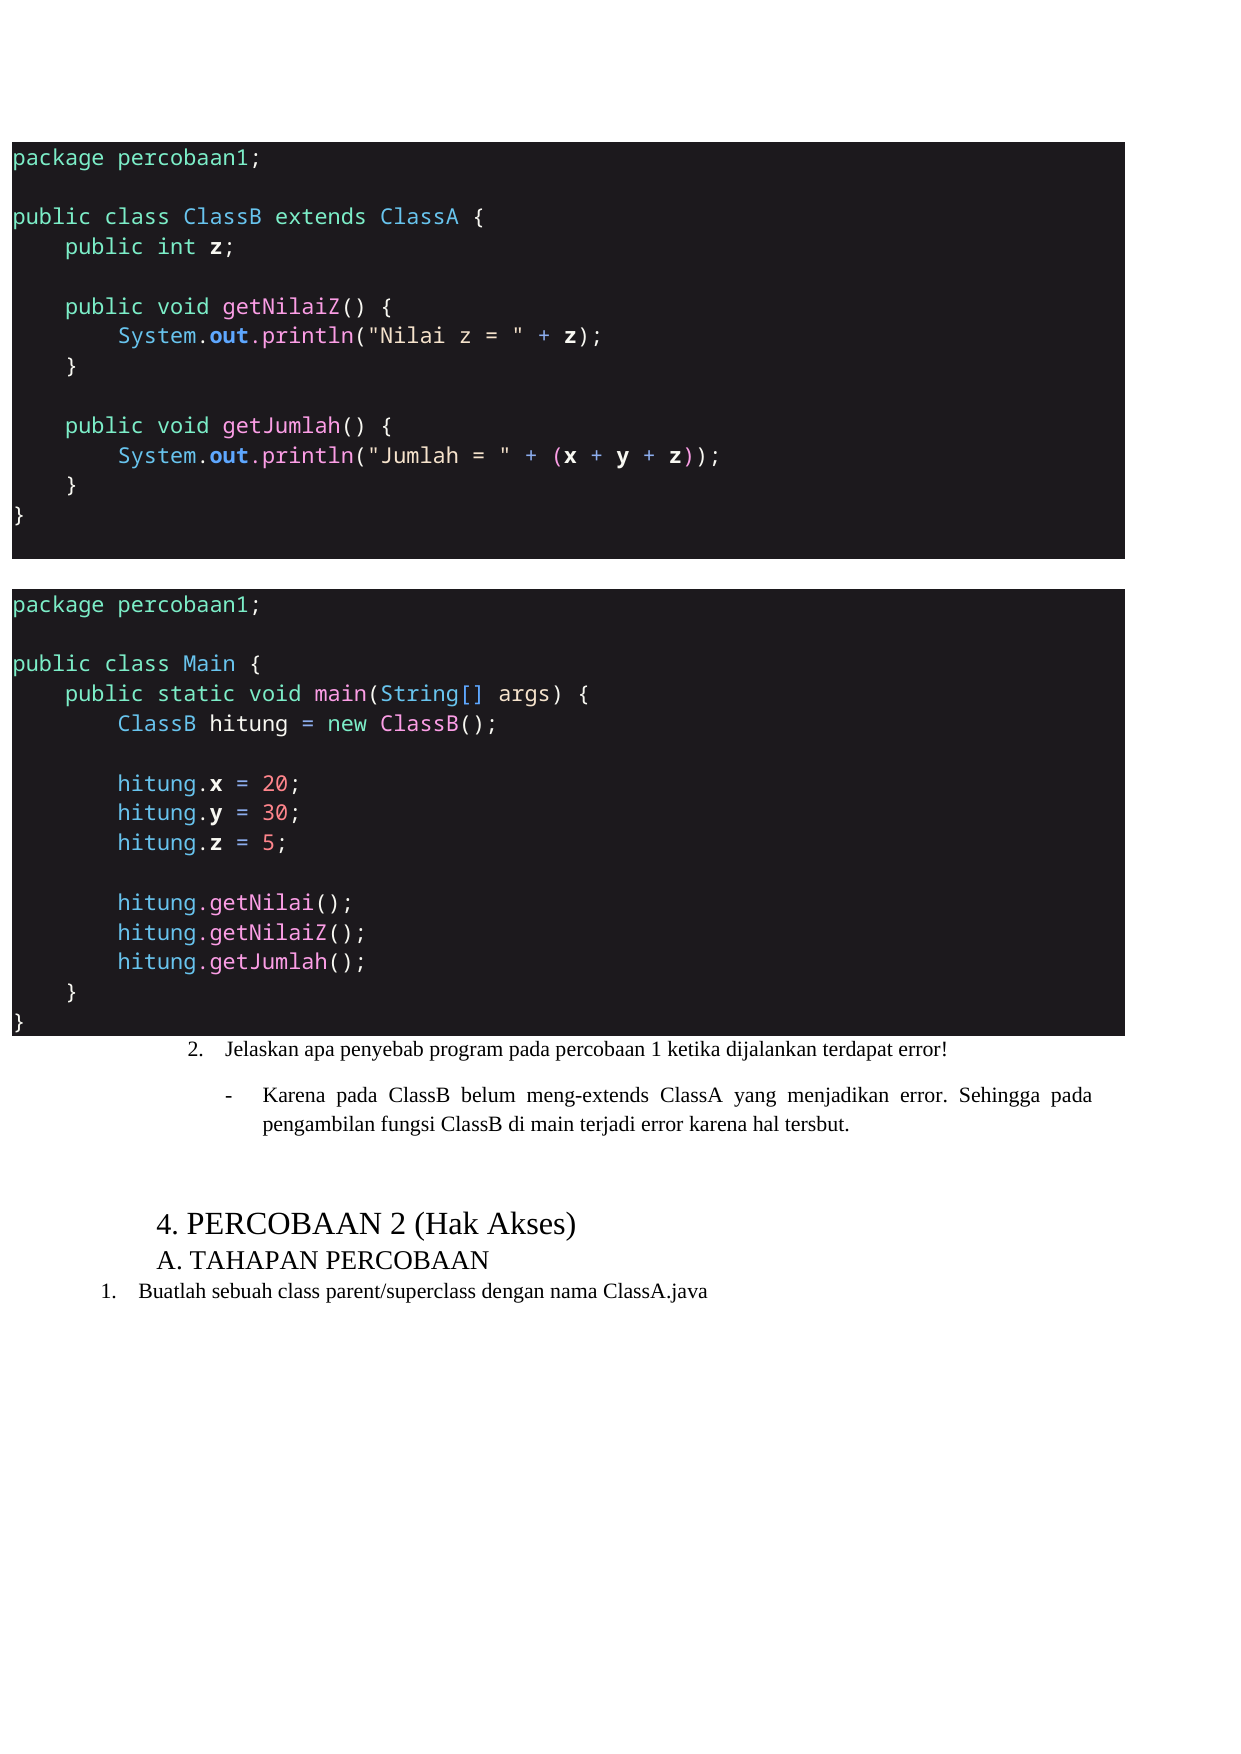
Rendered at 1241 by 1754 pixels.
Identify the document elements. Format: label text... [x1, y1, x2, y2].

text hitung.getNilaiZ(); [12, 917, 1125, 946]
list Jelaskan apa penyebab program pada percobaan 1 ketika dijalankan terdapat error! [187, 1036, 1093, 1061]
text package percobaan1; [12, 589, 1125, 619]
text } [12, 469, 1125, 499]
text hitung.y = 30; [12, 797, 1125, 827]
subtitle 4. PERCOBAAN 2 (Hak Akses) [156, 1204, 1125, 1241]
text public class ClassB extends ClassA { [12, 201, 1125, 231]
text hitung.x = 20; [12, 768, 1125, 797]
text public static void main(String[] args) { [12, 678, 1125, 708]
list Karena pada ClassB belum meng-extends ClassA yang menjadikan error. Sehingga pada pengambilan fungsi ClassB di main terjadi error karena hal tersbut. [225, 1082, 1093, 1136]
text hitung.getNilai(); [12, 887, 1125, 917]
text ClassB hitung = new ClassB(); [12, 708, 1125, 738]
text public void getJumlah() { [12, 410, 1125, 440]
text package percobaan1; [12, 142, 1125, 172]
text hitung.z = 5; [12, 827, 1125, 857]
text System.out.println("Nilai z = " + z); [12, 321, 1125, 350]
text hitung.getJumlah(); [12, 946, 1125, 976]
text } [12, 350, 1125, 380]
text } [12, 499, 1125, 529]
text } [12, 1006, 1125, 1036]
text public void getNilaiZ() { [12, 291, 1125, 321]
subtitle A. TAHAPAN PERCOBAAN [156, 1244, 1125, 1276]
text System.out.println("Jumlah = " + (x + y + z)); [12, 440, 1125, 469]
text } [12, 976, 1125, 1006]
list Buatlah sebuah class parent/superclass dengan nama ClassA.java [100, 1278, 969, 1303]
text public int z; [12, 231, 1125, 261]
text public class Main { [12, 648, 1125, 678]
